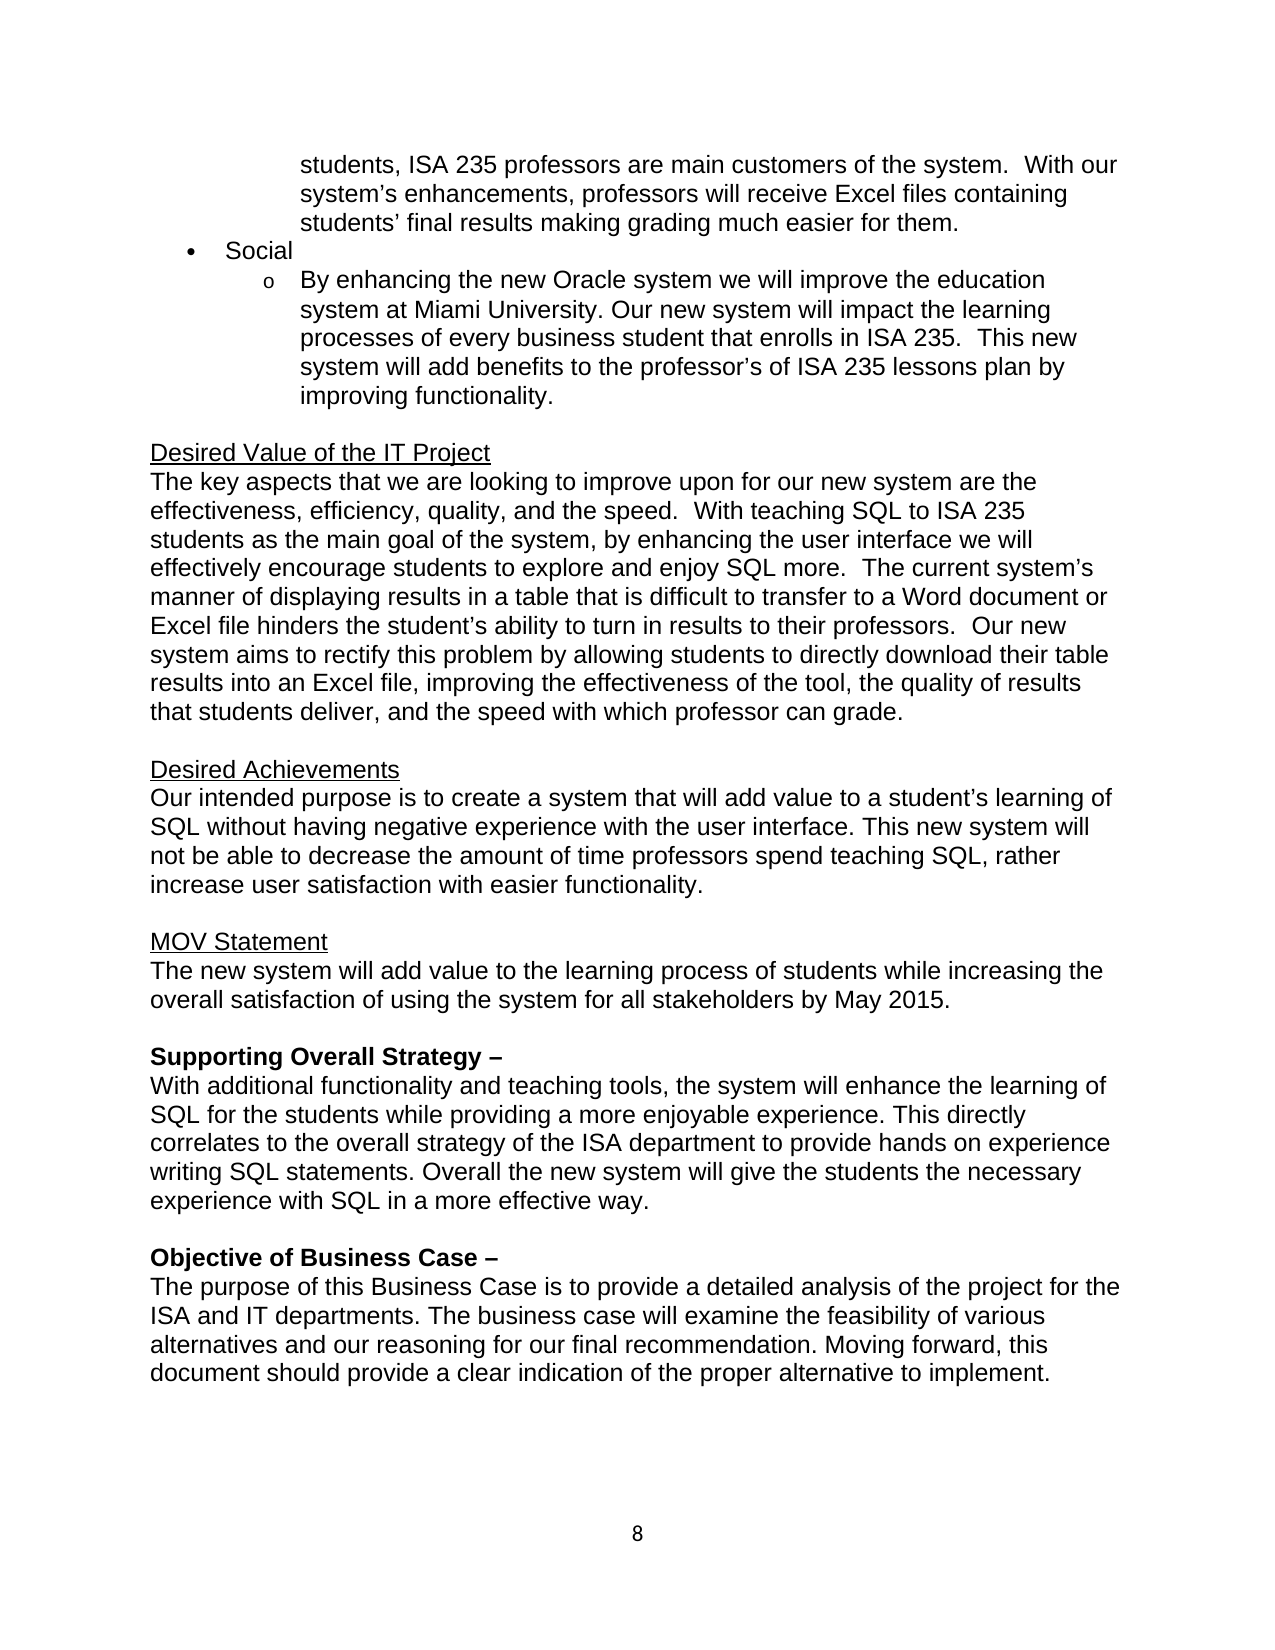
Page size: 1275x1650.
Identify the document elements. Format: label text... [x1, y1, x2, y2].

text The new system will add value to the learning process of students while increasing the overall satisfaction of using the system for all stakeholders by May 2015. [150, 956, 1125, 1013]
list By enhancing the new Oracle system we will improve the education system at Miami University. Our new system will impact the learning processes of every business student that enrolls in ISA 235. This new system will add benefits to the professor’s of ISA 235 lessons plan by improving functionality. [262, 265, 1125, 410]
text With additional functionality and teaching tools, the system will enhance the learning of SQL for the students while providing a more enjoyable experience. This directly correlates to the overall strategy of the ISA department to provide hands on experience writing SQL statements. Overall the new system will give the students the necessary experience with SQL in a more effective way. [150, 1071, 1125, 1215]
text MOV Statement [150, 927, 1125, 956]
text The purpose of this Business Case is to provide a detailed analysis of the project for the ISA and IT departments. The business case will examine the feasibility of various alternatives and our reasoning for our final recommendation. Moving forward, this document should provide a clear indication of the proper alternative to implement. [150, 1272, 1125, 1387]
text The key aspects that we are looking to improve upon for our new system are the effectiveness, efficiency, quality, and the speed. With teaching SQL to ISA 235 students as the main goal of the system, by enhancing the user interface we will effectively encourage students to explore and enjoy SQL more. The current system’s manner of displaying results in a table that is difficult to transfer to a Word document or Excel file hinders the student’s ability to turn in results to their professors. Our new system aims to rectify this problem by allowing students to directly download their table results into an Excel file, improving the effectiveness of the tool, the quality of results that students deliver, and the speed with which professor can grade. [150, 467, 1125, 726]
text Desired Achievements [150, 755, 1125, 783]
text Our intended purpose is to create a system that will add value to a student’s learning of SQL without having negative experience with the user interface. This new system will not be able to decrease the amount of time professors spend teaching SQL, rather increase user satisfaction with easier functionality. [150, 783, 1125, 898]
list Social [187, 236, 1125, 265]
text Supporting Overall Strategy – [150, 1042, 1125, 1071]
text Desired Value of the IT Project [150, 438, 1125, 467]
text Objective of Business Case – [150, 1243, 1125, 1272]
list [262, 150, 1125, 236]
